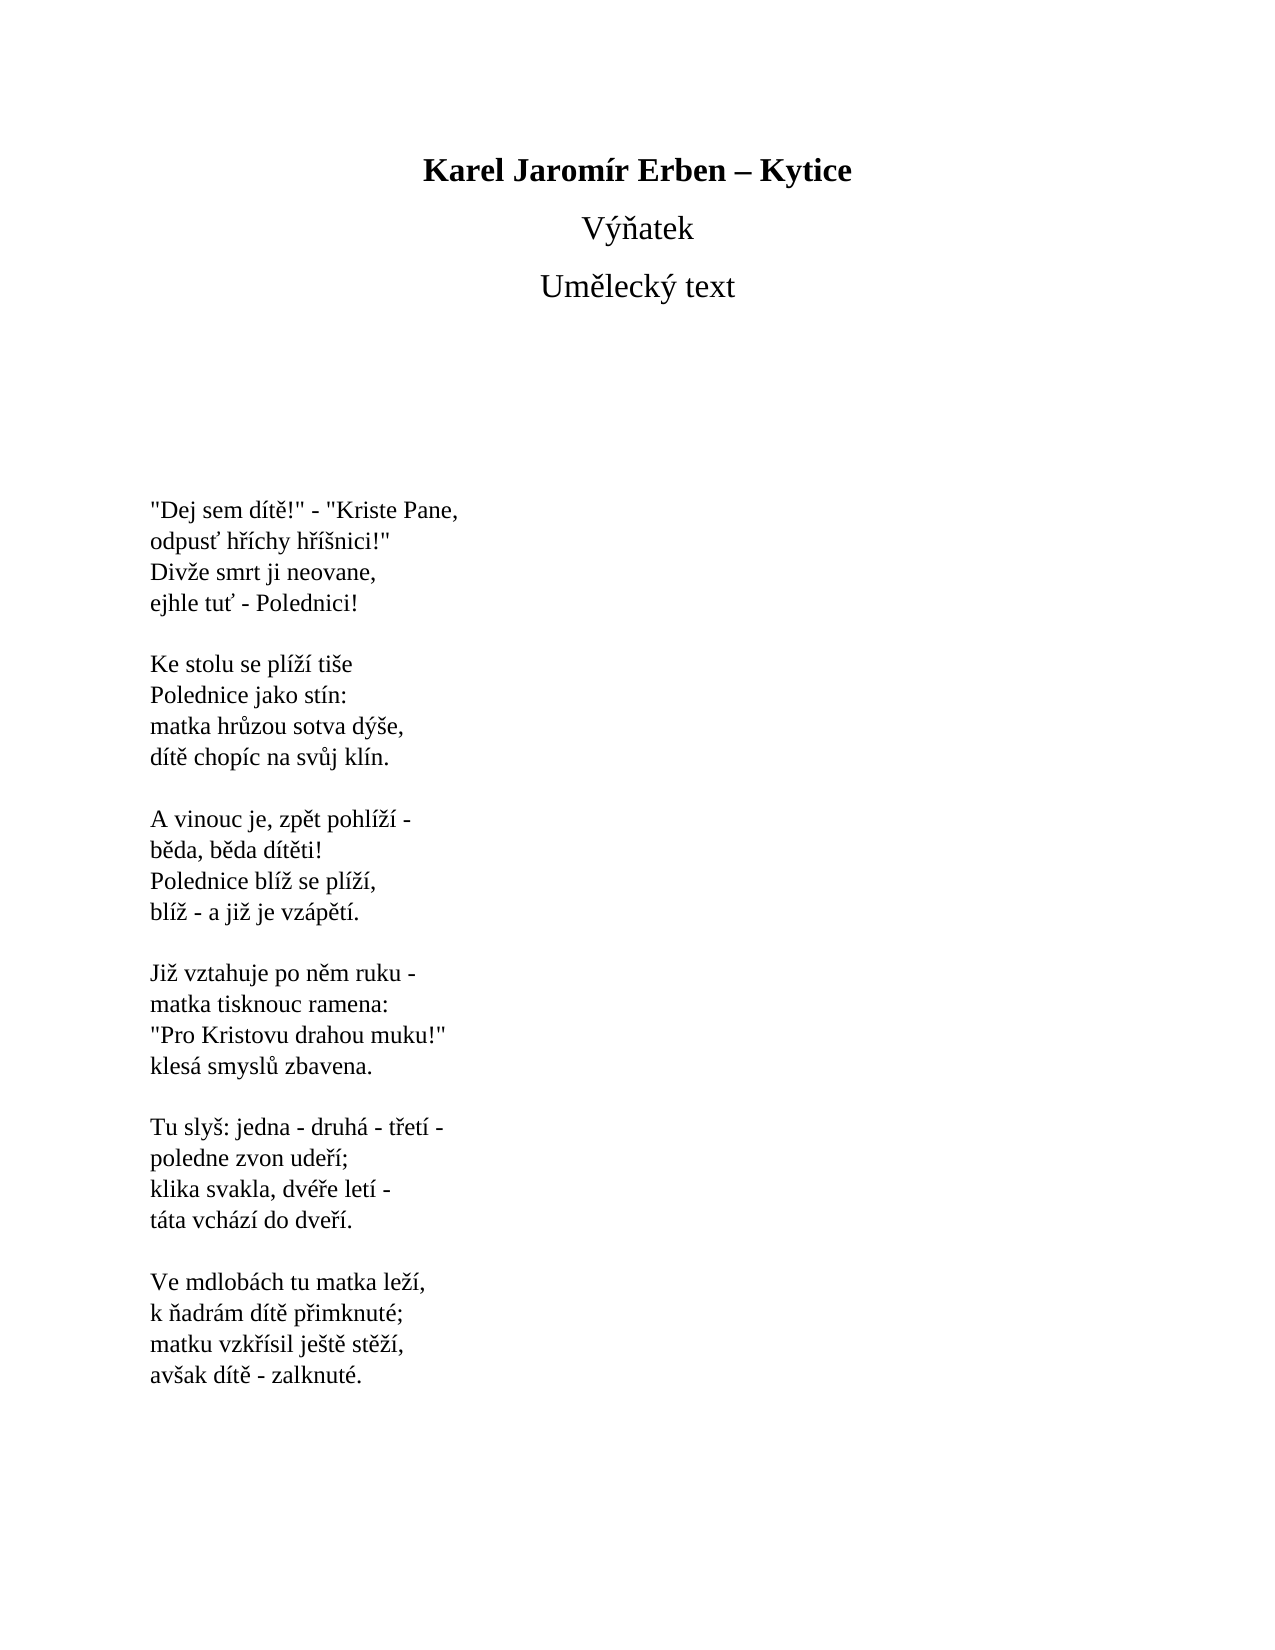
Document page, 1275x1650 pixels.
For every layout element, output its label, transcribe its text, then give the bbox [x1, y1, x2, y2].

text Umělecký text [150, 266, 1125, 304]
text Karel Jaromír Erben – Kytice [150, 150, 1125, 188]
text Výňatek [150, 208, 1125, 246]
text "Dej sem dítě!" - "Kriste Pane, odpusť hříchy hříšnici!" Divže smrt ji neovane, ejhle tuť - Polednici! Ke stolu se plíží tiše Polednice jako stín: matka hrůzou sotva dýše, dítě chopíc na svůj klín. A vinouc je, zpět pohlíží - běda, běda dítěti! Polednice blíž se plíží, blíž - a již je vzápětí. Již vztahuje po něm ruku - matka tisknouc ramena: "Pro Kristovu drahou muku!" klesá smyslů zbavena. Tu slyš: jedna - druhá - třetí - poledne zvon udeří; klika svakla, dvéře letí - táta vchází do dveří. Ve mdlobách tu matka leží, k ňadrám dítě přimknuté; matku vzkřísil ještě stěží, avšak dítě - zalknuté. [150, 495, 1125, 1389]
